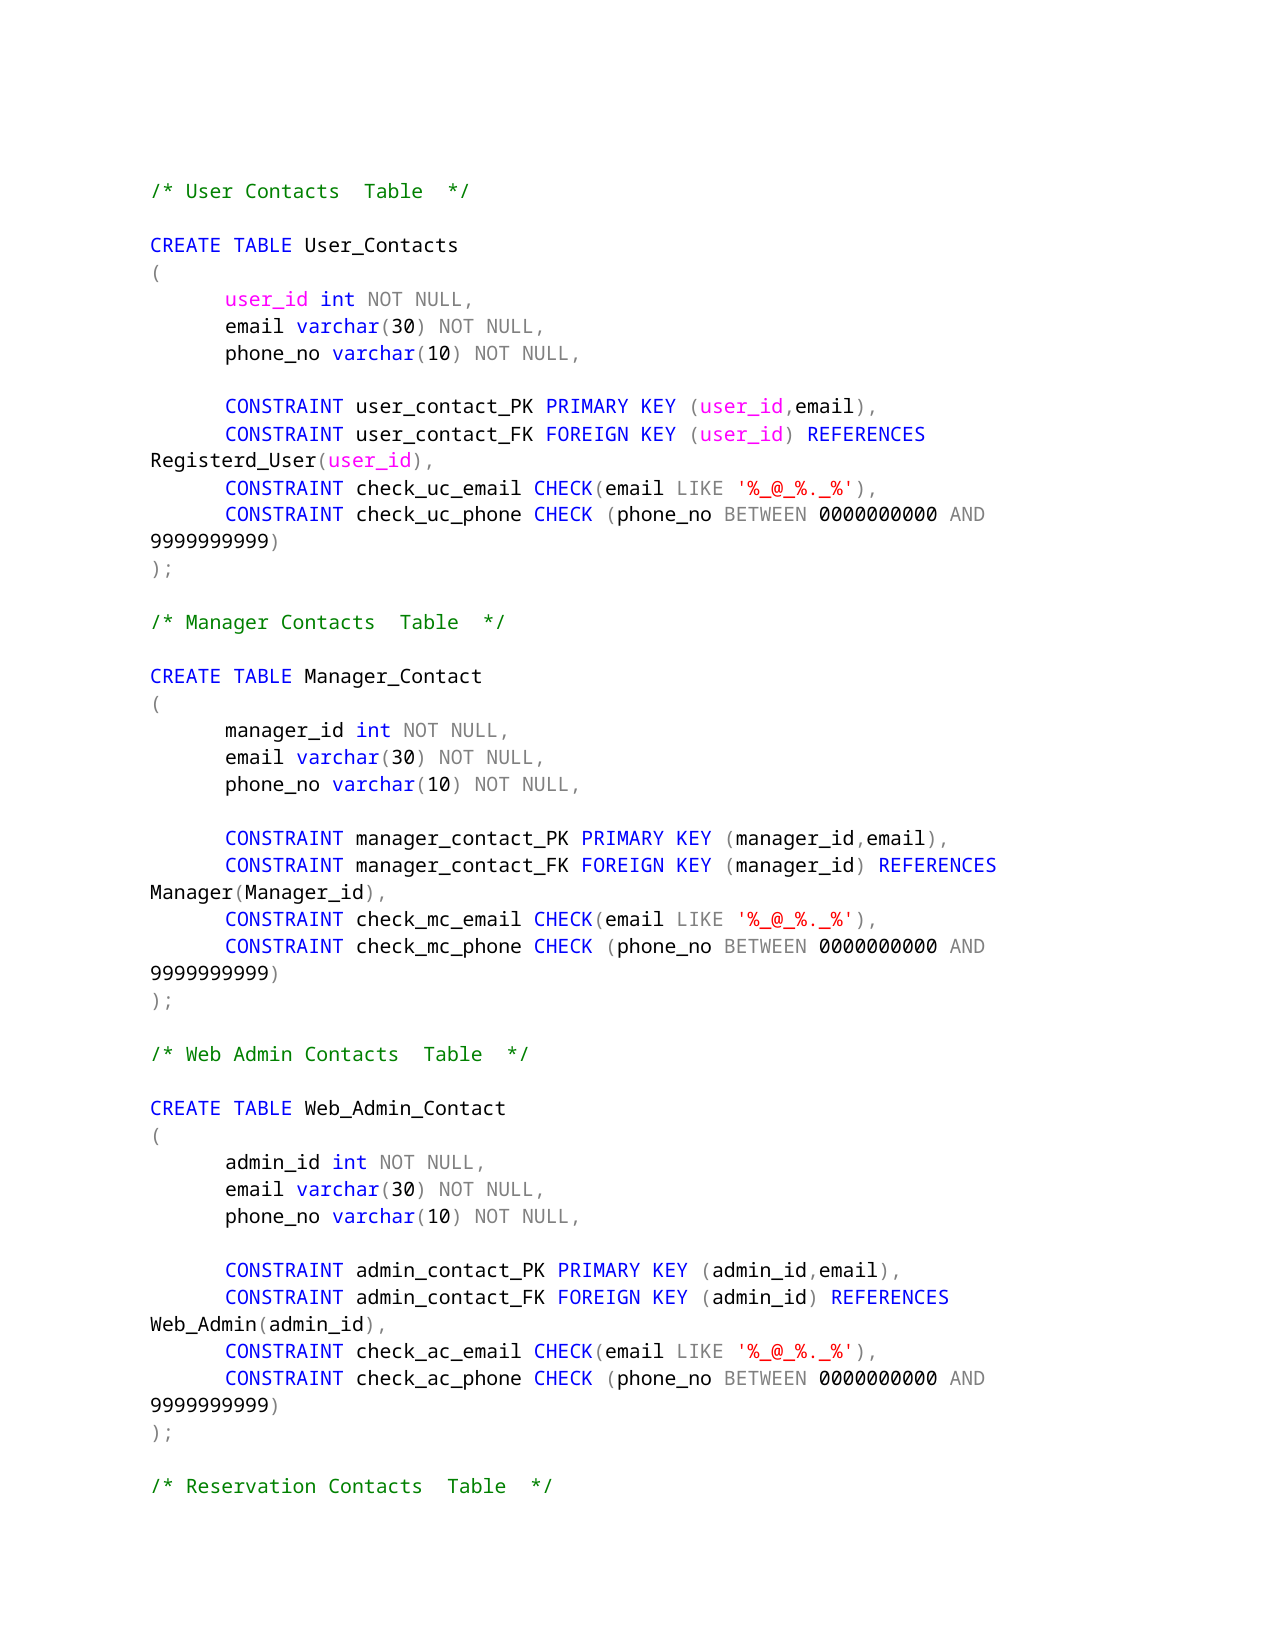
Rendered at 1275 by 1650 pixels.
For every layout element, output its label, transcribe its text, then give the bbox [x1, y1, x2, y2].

text ( [150, 258, 1125, 285]
text CONSTRAINT check_ac_email CHECK(email LIKE '%_@_%._%'), [150, 1337, 1125, 1364]
text CONSTRAINT admin_contact_PK PRIMARY KEY (admin_id,email), [150, 1256, 1125, 1283]
text CONSTRAINT check_uc_phone CHECK (phone_no BETWEEN 0000000000 AND 9999999999) [150, 501, 1125, 555]
text email varchar(30) NOT NULL, [150, 743, 1125, 771]
text phone_no varchar(10) NOT NULL, [150, 1202, 1125, 1229]
text ( [150, 1121, 1125, 1148]
text /* Web Admin Contacts Table */ [150, 1040, 1125, 1067]
text ); [150, 986, 1125, 1013]
text /* Reservation Contacts Table */ [150, 1472, 1125, 1499]
text CONSTRAINT user_contact_FK FOREIGN KEY (user_id) REFERENCES Registerd_User(user_id), [150, 420, 1125, 474]
text CREATE TABLE Manager_Contact [150, 663, 1125, 689]
text admin_id int NOT NULL, [150, 1148, 1125, 1175]
text CONSTRAINT manager_contact_PK PRIMARY KEY (manager_id,email), [150, 824, 1125, 851]
text /* Manager Contacts Table */ [150, 609, 1125, 636]
text ); [150, 555, 1125, 582]
text manager_id int NOT NULL, [150, 717, 1125, 743]
text CONSTRAINT check_mc_phone CHECK (phone_no BETWEEN 0000000000 AND 9999999999) [150, 932, 1125, 986]
text CONSTRAINT user_contact_PK PRIMARY KEY (user_id,email), [150, 393, 1125, 420]
text ); [150, 1418, 1125, 1445]
text CONSTRAINT manager_contact_FK FOREIGN KEY (manager_id) REFERENCES Manager(Manager_id), [150, 851, 1125, 905]
text CONSTRAINT check_mc_email CHECK(email LIKE '%_@_%._%'), [150, 905, 1125, 932]
text CONSTRAINT check_uc_email CHECK(email LIKE '%_@_%._%'), [150, 474, 1125, 501]
text CREATE TABLE User_Contacts [150, 231, 1125, 258]
text /* User Contacts Table */ [150, 177, 1125, 204]
text CONSTRAINT check_ac_phone CHECK (phone_no BETWEEN 0000000000 AND 9999999999) [150, 1364, 1125, 1418]
text phone_no varchar(10) NOT NULL, [150, 339, 1125, 366]
text email varchar(30) NOT NULL, [150, 1175, 1125, 1202]
text CONSTRAINT admin_contact_FK FOREIGN KEY (admin_id) REFERENCES Web_Admin(admin_id), [150, 1283, 1125, 1337]
text phone_no varchar(10) NOT NULL, [150, 771, 1125, 797]
text CREATE TABLE Web_Admin_Contact [150, 1094, 1125, 1121]
text user_id int NOT NULL, [150, 285, 1125, 312]
text email varchar(30) NOT NULL, [150, 312, 1125, 339]
text ( [150, 689, 1125, 717]
